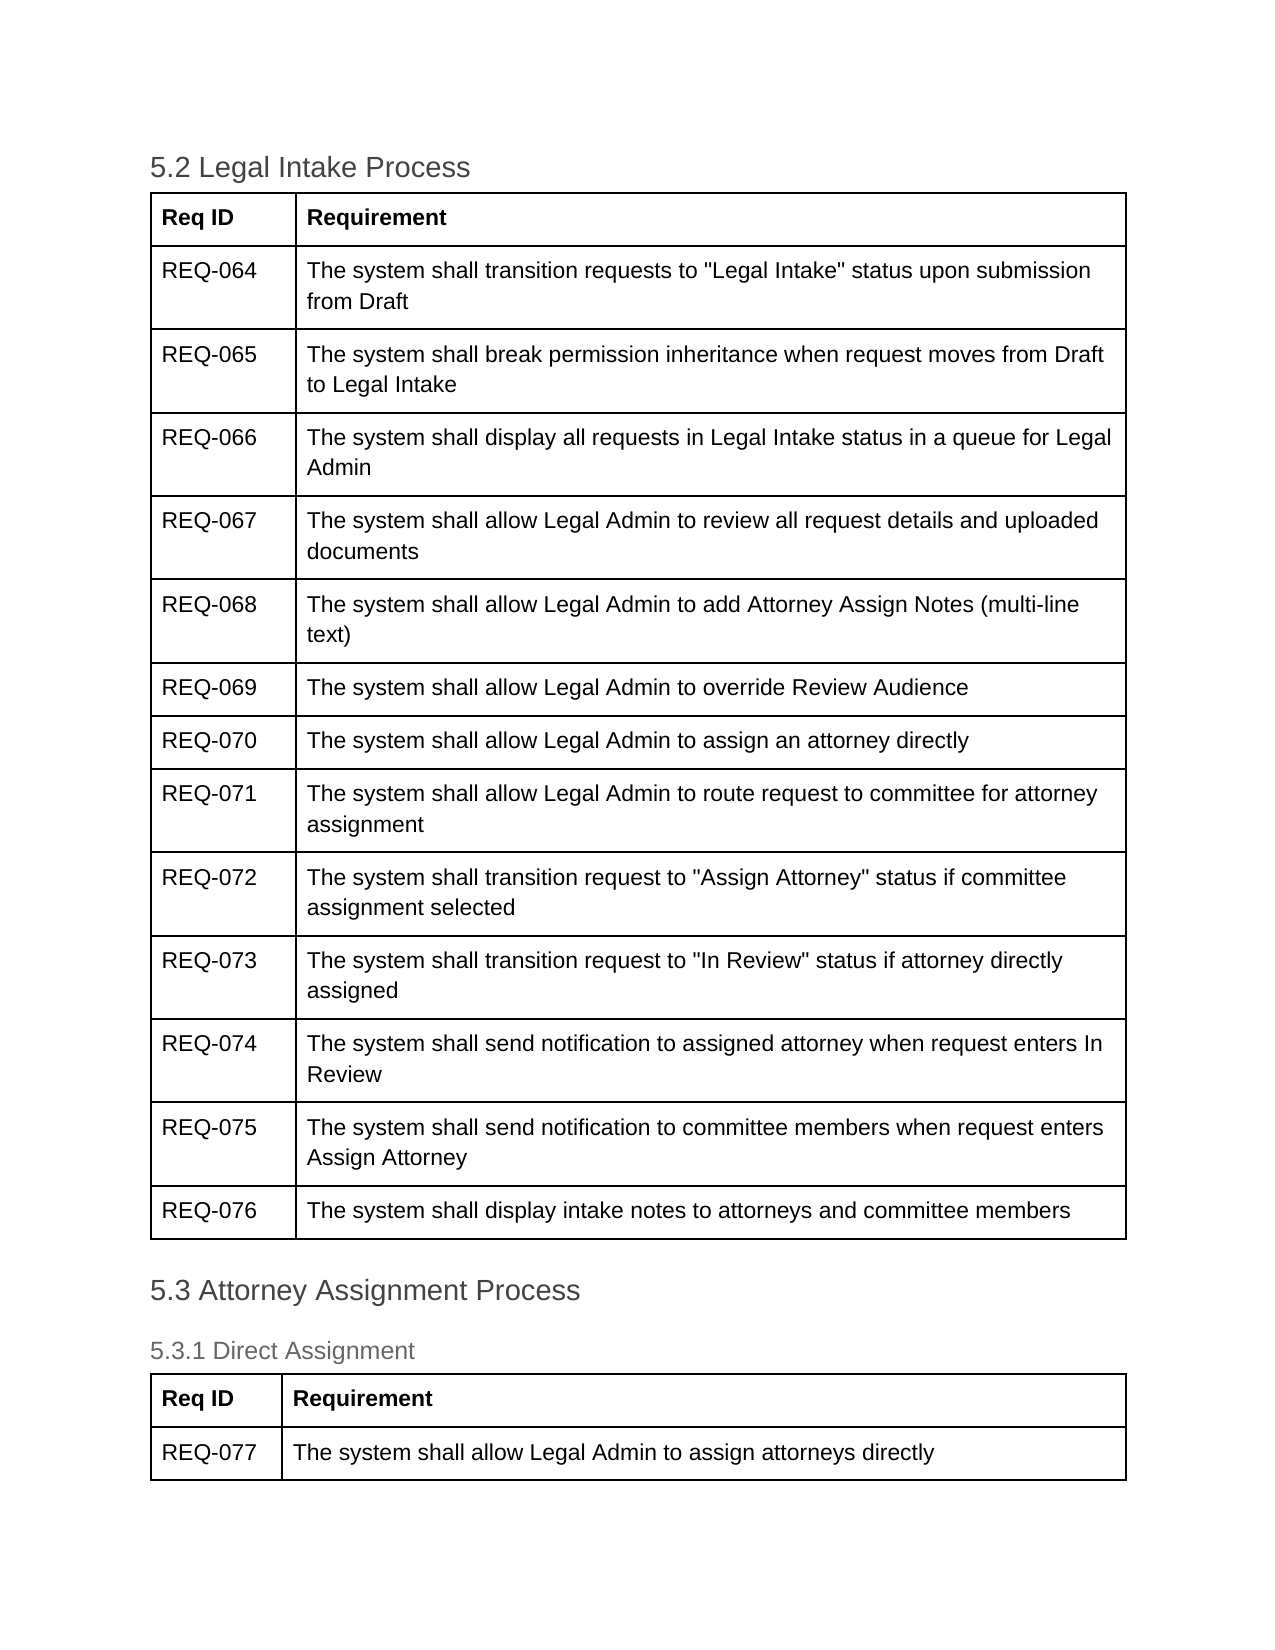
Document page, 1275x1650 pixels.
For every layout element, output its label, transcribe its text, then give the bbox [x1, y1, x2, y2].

table_cell The system shall allow Legal Admin to assign an attorney directly [297, 717, 1125, 768]
subtitle 5.3 Attorney Assignment Process [150, 1273, 1125, 1307]
table_cell The system shall display intake notes to attorneys and committee members [297, 1187, 1125, 1238]
table_cell REQ-073 [152, 937, 295, 1018]
table_cell REQ-072 [152, 853, 295, 934]
table_cell REQ-077 [152, 1428, 281, 1479]
table_cell REQ-075 [152, 1103, 295, 1184]
table_header Req ID [152, 194, 295, 245]
table_cell The system shall transition request to "Assign Attorney" status if committee assignment selected [297, 853, 1125, 934]
table_header Requirement [297, 194, 1125, 245]
table_cell The system shall allow Legal Admin to review all request details and uploaded documents [297, 497, 1125, 578]
subtitle 5.2 Legal Intake Process [150, 150, 1125, 183]
table_cell The system shall allow Legal Admin to override Review Audience [297, 664, 1125, 715]
table_cell REQ-071 [152, 770, 295, 851]
table_cell The system shall allow Legal Admin to route request to committee for attorney assignment [297, 770, 1125, 851]
table_cell The system shall transition request to "In Review" status if attorney directly assigned [297, 937, 1125, 1018]
table_cell REQ-065 [152, 330, 295, 412]
table_cell The system shall allow Legal Admin to add Attorney Assign Notes (multi-line text) [297, 580, 1125, 662]
table_cell The system shall transition requests to "Legal Intake" status upon submission from Draft [297, 247, 1125, 328]
table_cell The system shall display all requests in Legal Intake status in a queue for Legal Admin [297, 414, 1125, 495]
table_cell The system shall send notification to assigned attorney when request enters In Review [297, 1020, 1125, 1101]
table_cell REQ-068 [152, 580, 295, 662]
table_cell REQ-067 [152, 497, 295, 578]
table_cell REQ-074 [152, 1020, 295, 1101]
table_cell The system shall send notification to committee members when request enters Assign Attorney [297, 1103, 1125, 1184]
table_header Req ID [152, 1375, 281, 1426]
table_cell The system shall allow Legal Admin to assign attorneys directly [283, 1428, 1125, 1479]
table_cell REQ-076 [152, 1187, 295, 1238]
table_cell REQ-064 [152, 247, 295, 328]
table_header Requirement [283, 1375, 1125, 1426]
table_cell REQ-070 [152, 717, 295, 768]
table_cell REQ-066 [152, 414, 295, 495]
table_cell REQ-069 [152, 664, 295, 715]
table_cell The system shall break permission inheritance when request moves from Draft to Legal Intake [297, 330, 1125, 412]
subtitle 5.3.1 Direct Assignment [150, 1336, 1125, 1364]
